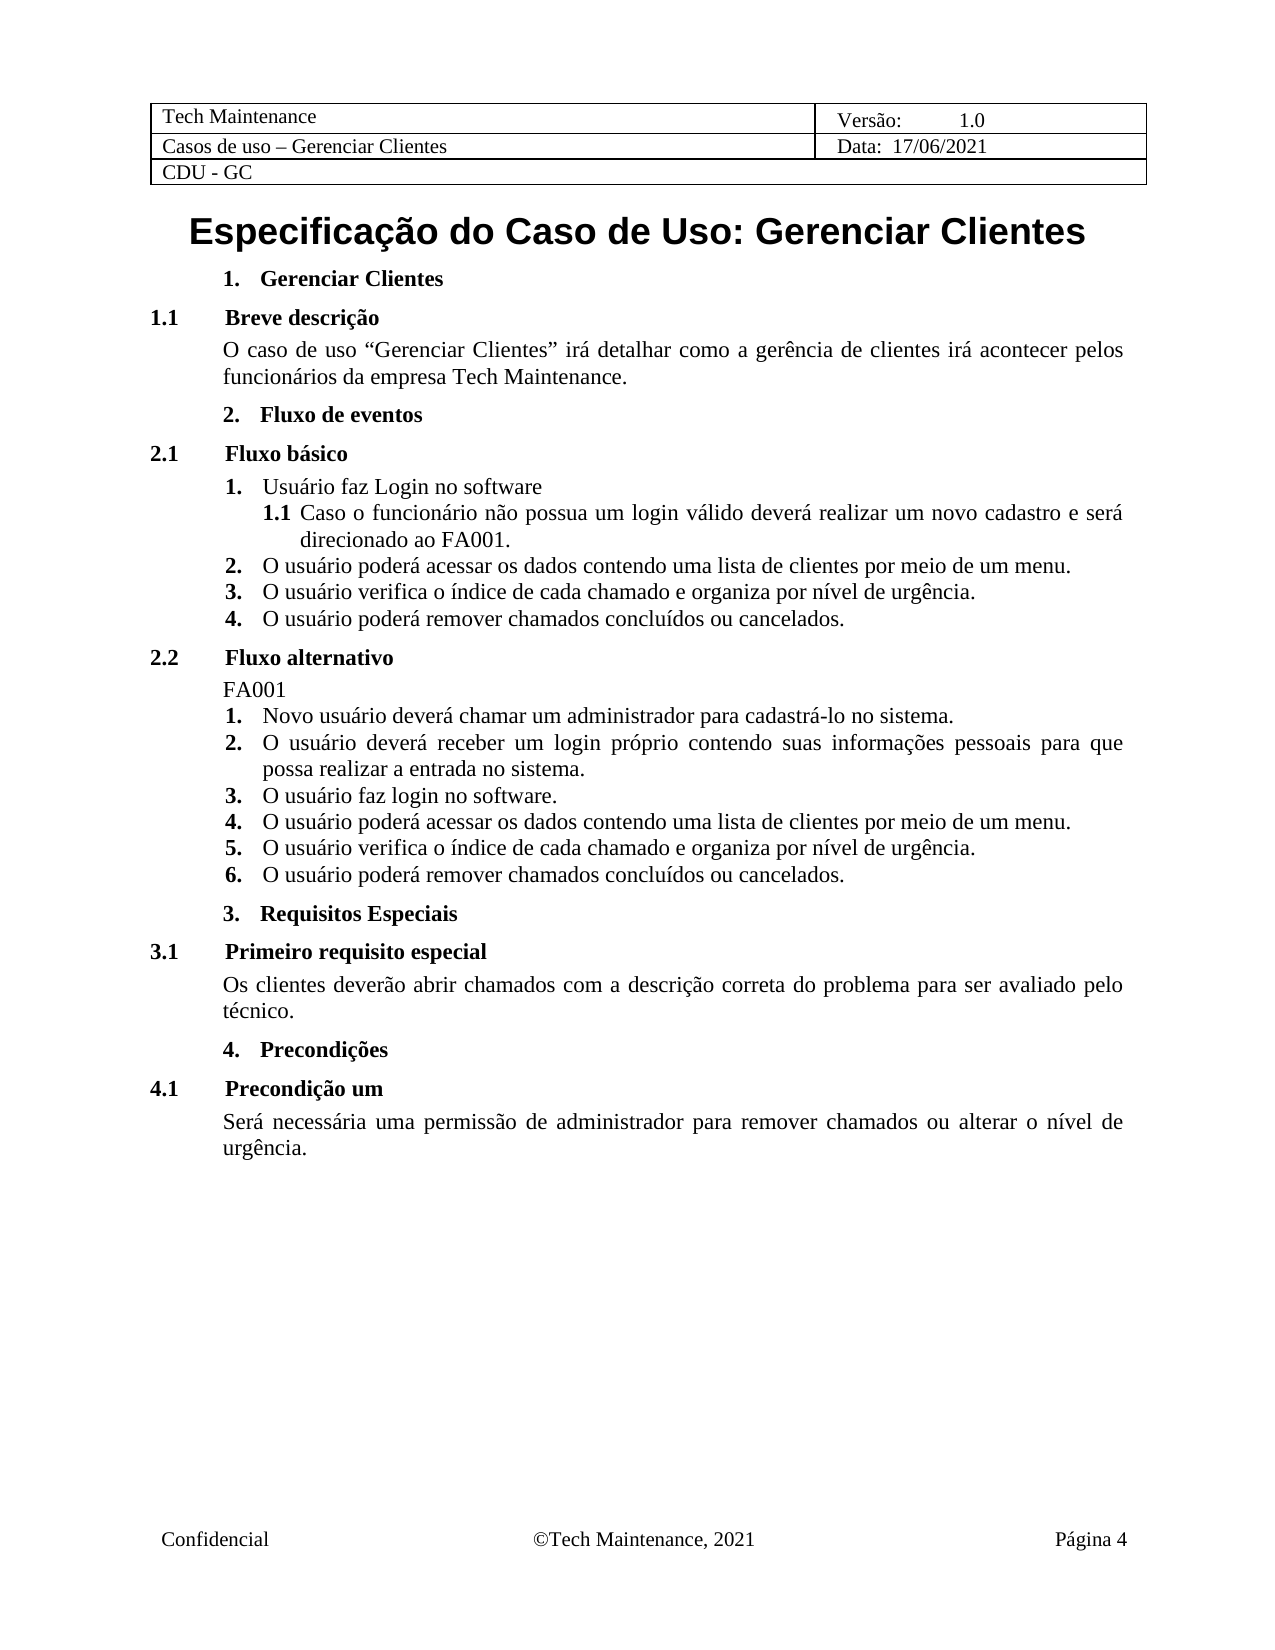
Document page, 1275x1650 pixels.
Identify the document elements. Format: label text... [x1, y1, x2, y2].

text Os clientes deverão abrir chamados com a descrição correta do problema para ser avaliado pelo técnico. [223, 971, 1125, 1024]
list O usuário poderá remover chamados concluídos ou cancelados. [225, 605, 1125, 631]
list O usuário faz login no software. [225, 782, 1125, 808]
list Novo usuário deverá chamar um administrador para cadastrá-lo no sistema. [225, 703, 1125, 729]
subtitle Fluxo básico [150, 440, 1125, 467]
subtitle Fluxo alternativo [150, 644, 1125, 670]
subtitle Fluxo de eventos [223, 402, 1125, 428]
list O usuário verifica o índice de cada chamado e organiza por nível de urgência. [225, 578, 1125, 605]
title Especificação do Caso de Uso: Gerenciar Clientes [150, 209, 1125, 252]
text O caso de uso “Gerenciar Clientes” irá detalhar como a gerência de clientes irá acontecer pelos funcionários da empresa Tech Maintenance. [223, 336, 1125, 389]
text Será necessária uma permissão de administrador para remover chamados ou alterar o nível de urgência. [223, 1108, 1125, 1160]
subtitle Requisitos Especiais [223, 899, 1125, 926]
list O usuário poderá acessar os dados contendo uma lista de clientes por meio de um menu. [225, 808, 1125, 834]
subtitle Precondição um [150, 1075, 1125, 1101]
list O usuário verifica o índice de cada chamado e organiza por nível de urgência. [225, 834, 1125, 861]
subtitle Gerenciar Clientes [223, 265, 1125, 291]
list O usuário deverá receber um login próprio contendo suas informações pessoais para que possa realizar a entrada no sistema. [225, 729, 1125, 782]
list Caso o funcionário não possua um login válido deverá realizar um novo cadastro e será direcionado ao FA001. [262, 499, 1125, 552]
subtitle Breve descrição [150, 304, 1125, 330]
list Usuário faz Login no software [225, 473, 1125, 499]
list O usuário poderá acessar os dados contendo uma lista de clientes por meio de um menu. [225, 552, 1125, 578]
subtitle Precondições [223, 1036, 1125, 1063]
subtitle Primeiro requisito especial [150, 938, 1125, 965]
list O usuário poderá remover chamados concluídos ou cancelados. [225, 861, 1125, 887]
text FA001 [223, 676, 1125, 703]
